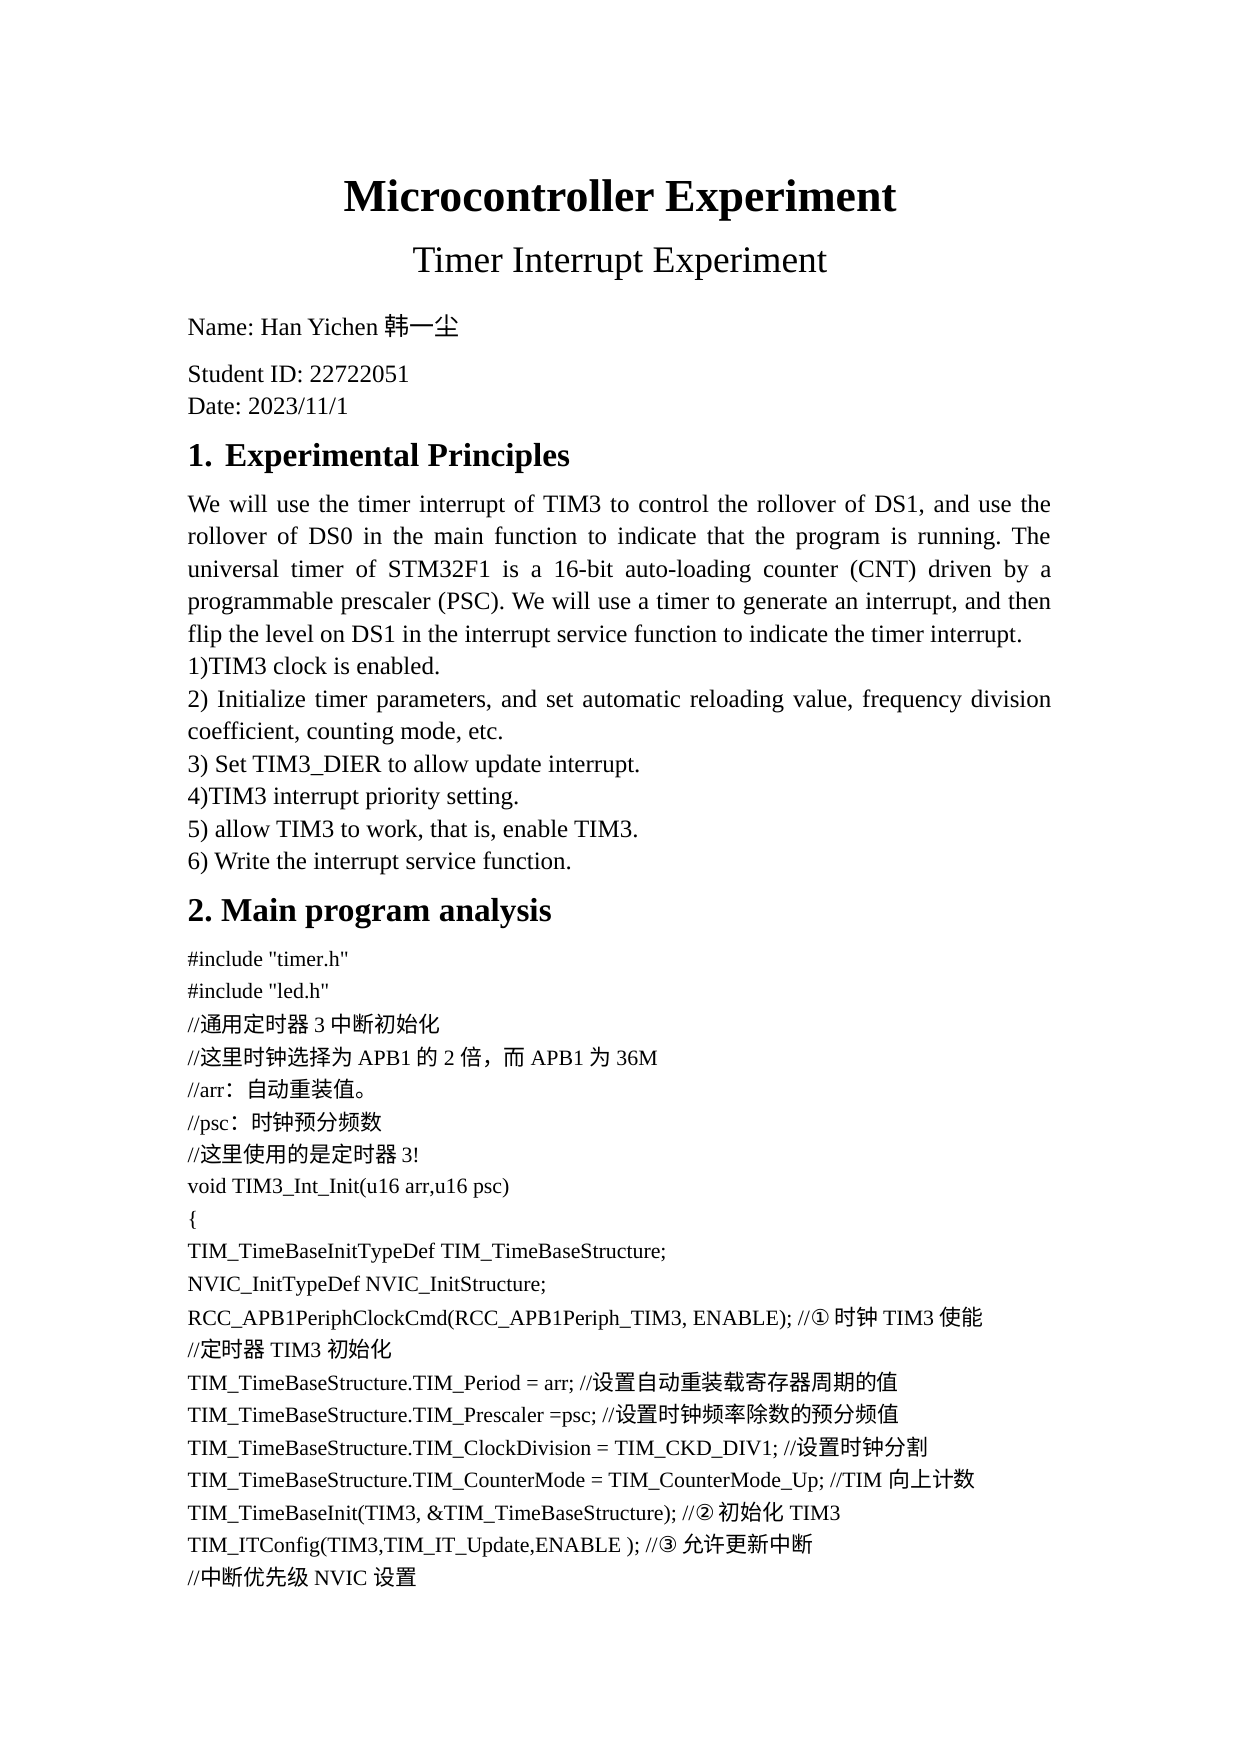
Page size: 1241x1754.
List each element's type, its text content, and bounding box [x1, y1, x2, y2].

text NVIC_InitTypeDef NVIC_InitStructure; [187, 1267, 1053, 1299]
text Microcontroller Experiment [187, 162, 1053, 227]
text 3) Set TIM3_DIER to allow update interrupt. [187, 747, 1053, 779]
text //中断优先级 NVIC 设置 [187, 1559, 1053, 1592]
text //arr：自动重装值。 [187, 1072, 1053, 1104]
text 2) Initialize timer parameters, and set automatic reloading value, frequency division coefficient, counting mode, etc. [187, 682, 1053, 747]
text #include "timer.h" [187, 942, 1053, 974]
text 1)TIM3 clock is enabled. [187, 649, 1053, 682]
text //psc：时钟预分频数 [187, 1104, 1053, 1137]
text Date: 2023/11/1 [187, 389, 1053, 422]
text Timer Interrupt Experiment [187, 227, 1053, 292]
text //定时器 TIM3 初始化 [187, 1332, 1053, 1364]
text TIM_TimeBaseStructure.TIM_Period = arr; //设置自动重装载寄存器周期的值 [187, 1364, 1053, 1397]
text TIM_TimeBaseStructure.TIM_Prescaler =psc; //设置时钟频率除数的预分频值 [187, 1397, 1053, 1429]
text { [187, 1202, 1053, 1234]
text TIM_TimeBaseStructure.TIM_ClockDivision = TIM_CKD_DIV1; //设置时钟分割 [187, 1429, 1053, 1462]
text void TIM3_Int_Init(u16 arr,u16 psc) [187, 1169, 1053, 1202]
text TIM_TimeBaseStructure.TIM_CounterMode = TIM_CounterMode_Up; //TIM 向上计数 [187, 1462, 1053, 1494]
text //通用定时器 3 中断初始化 [187, 1007, 1053, 1039]
text //这里使用的是定时器 3! [187, 1137, 1053, 1169]
text Name: Han Yichen 韩一尘 [187, 292, 1053, 357]
list Experimental Principles [187, 422, 1053, 487]
text We will use the timer interrupt of TIM3 to control the rollover of DS1, and use the rollover of DS0 in the main function to indicate that the program is running. The universal timer of STM32F1 is a 16-bit auto-loading counter (CNT) driven by a programmable prescaler (PSC). We will use a timer to generate an interrupt, and then flip the level on DS1 in the interrupt service function to indicate the timer interrupt. [187, 487, 1053, 649]
text 5) allow TIM3 to work, that is, enable TIM3. [187, 812, 1053, 844]
text 4)TIM3 interrupt priority setting. [187, 779, 1053, 812]
text RCC_APB1PeriphClockCmd(RCC_APB1Periph_TIM3, ENABLE); //①时钟 TIM3 使能 [187, 1299, 1053, 1332]
text TIM_TimeBaseInitTypeDef TIM_TimeBaseStructure; [187, 1234, 1053, 1267]
text Student ID: 22722051 [187, 357, 1053, 389]
text #include "led.h" [187, 974, 1053, 1007]
text TIM_TimeBaseInit(TIM3, &TIM_TimeBaseStructure); //②初始化 TIM3 [187, 1494, 1053, 1527]
text 6) Write the interrupt service function. [187, 844, 1053, 877]
text 2. Main program analysis [187, 877, 1053, 942]
text //这里时钟选择为 APB1 的 2 倍，而 APB1 为 36M [187, 1039, 1053, 1072]
text TIM_ITConfig(TIM3,TIM_IT_Update,ENABLE ); //③允许更新中断 [187, 1527, 1053, 1559]
